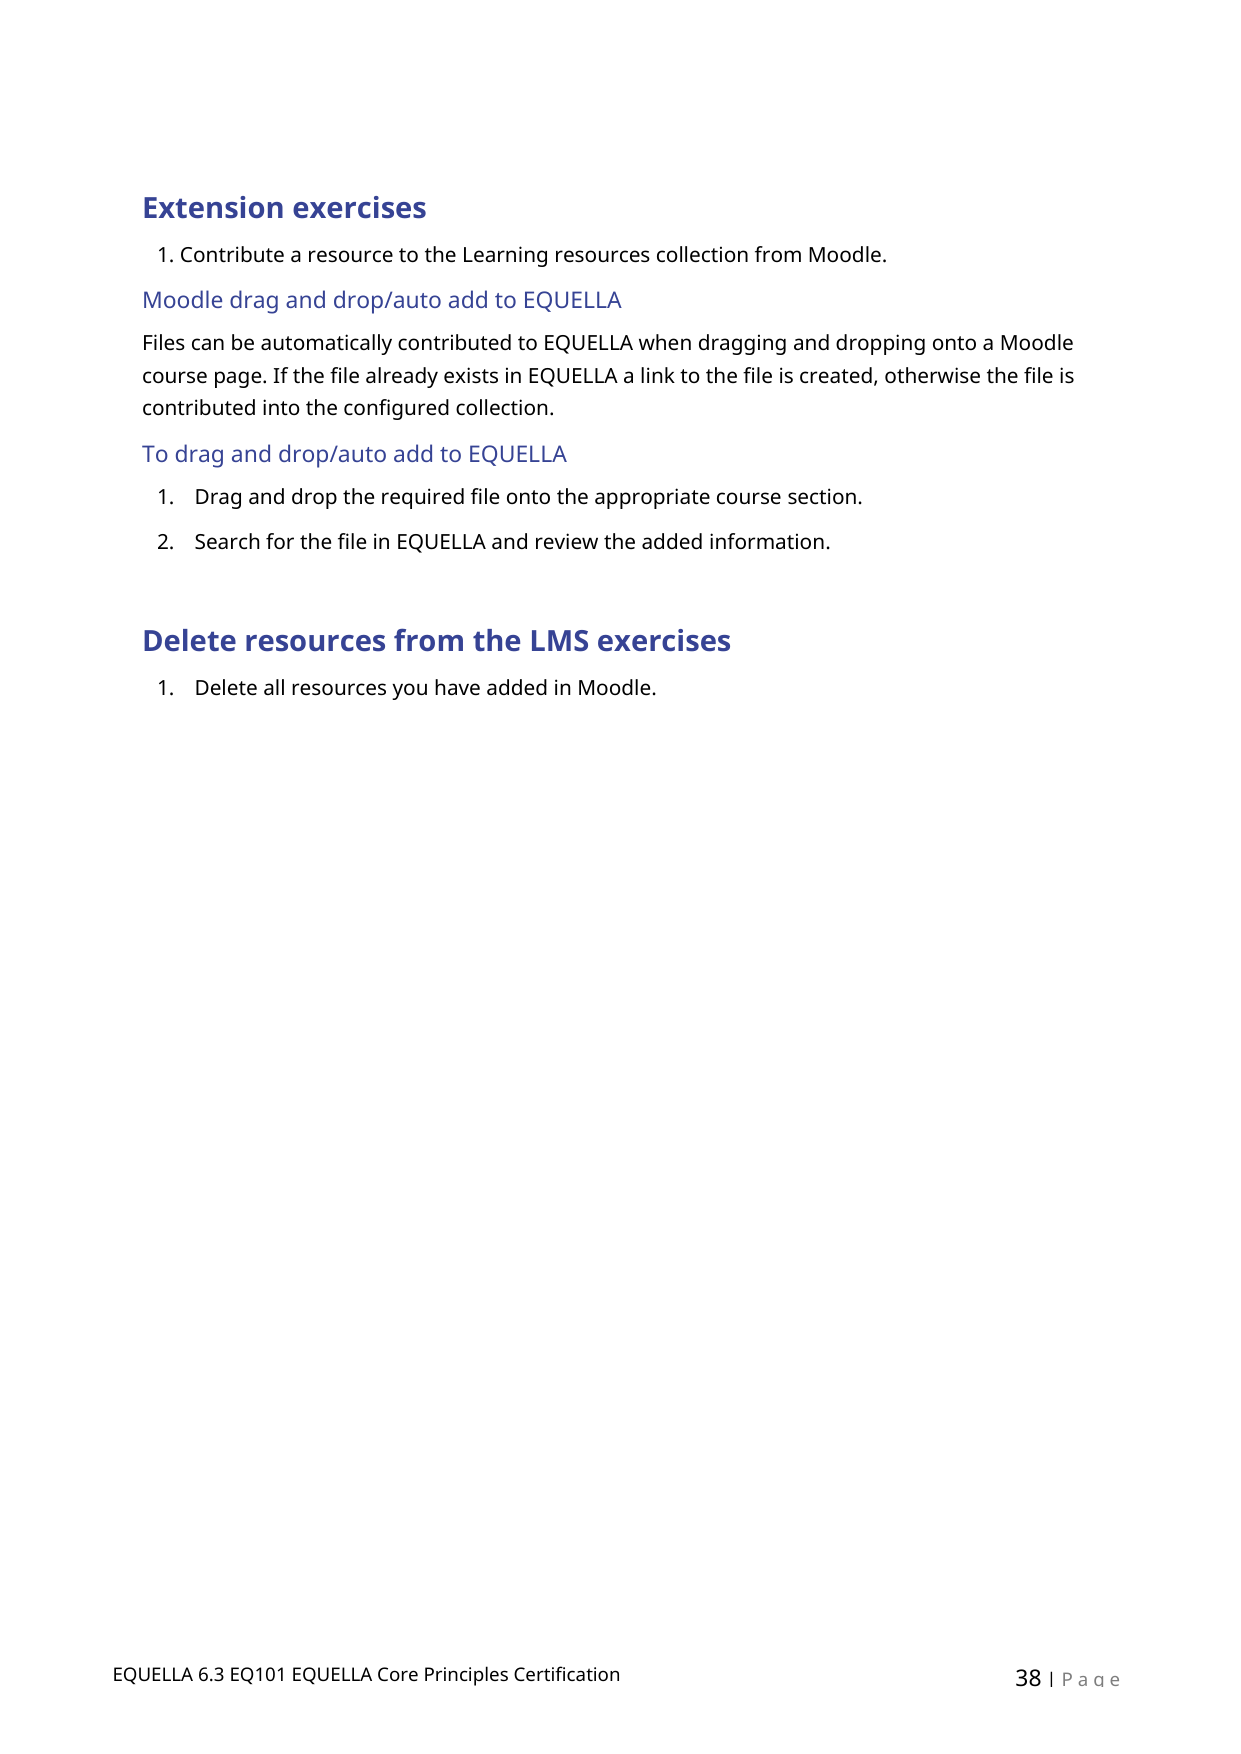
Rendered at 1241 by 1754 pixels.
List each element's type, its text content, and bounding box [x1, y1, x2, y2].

text Files can be automatically contributed to EQUELLA when dragging and dropping onto a Moodle course page. If the file already exists in EQUELLA a link to the file is created, otherwise the file is contributed into the configured collection. [142, 328, 1077, 422]
list Drag and drop the required file onto the appropriate course section. [157, 482, 1146, 511]
subtitle Moodle drag and drop/auto add to EQUELLA [142, 284, 1146, 315]
subtitle Delete resources from the LMS exercises [142, 620, 1146, 660]
text Extension exercises [142, 187, 1146, 227]
text 1. Contribute a resource to the Learning resources collection from Moodle. [157, 240, 1146, 268]
list Delete all resources you have added in Moodle. [157, 673, 1146, 701]
subtitle To drag and drop/auto add to EQUELLA [142, 438, 1146, 469]
list Search for the file in EQUELLA and review the added information. [157, 527, 1146, 556]
